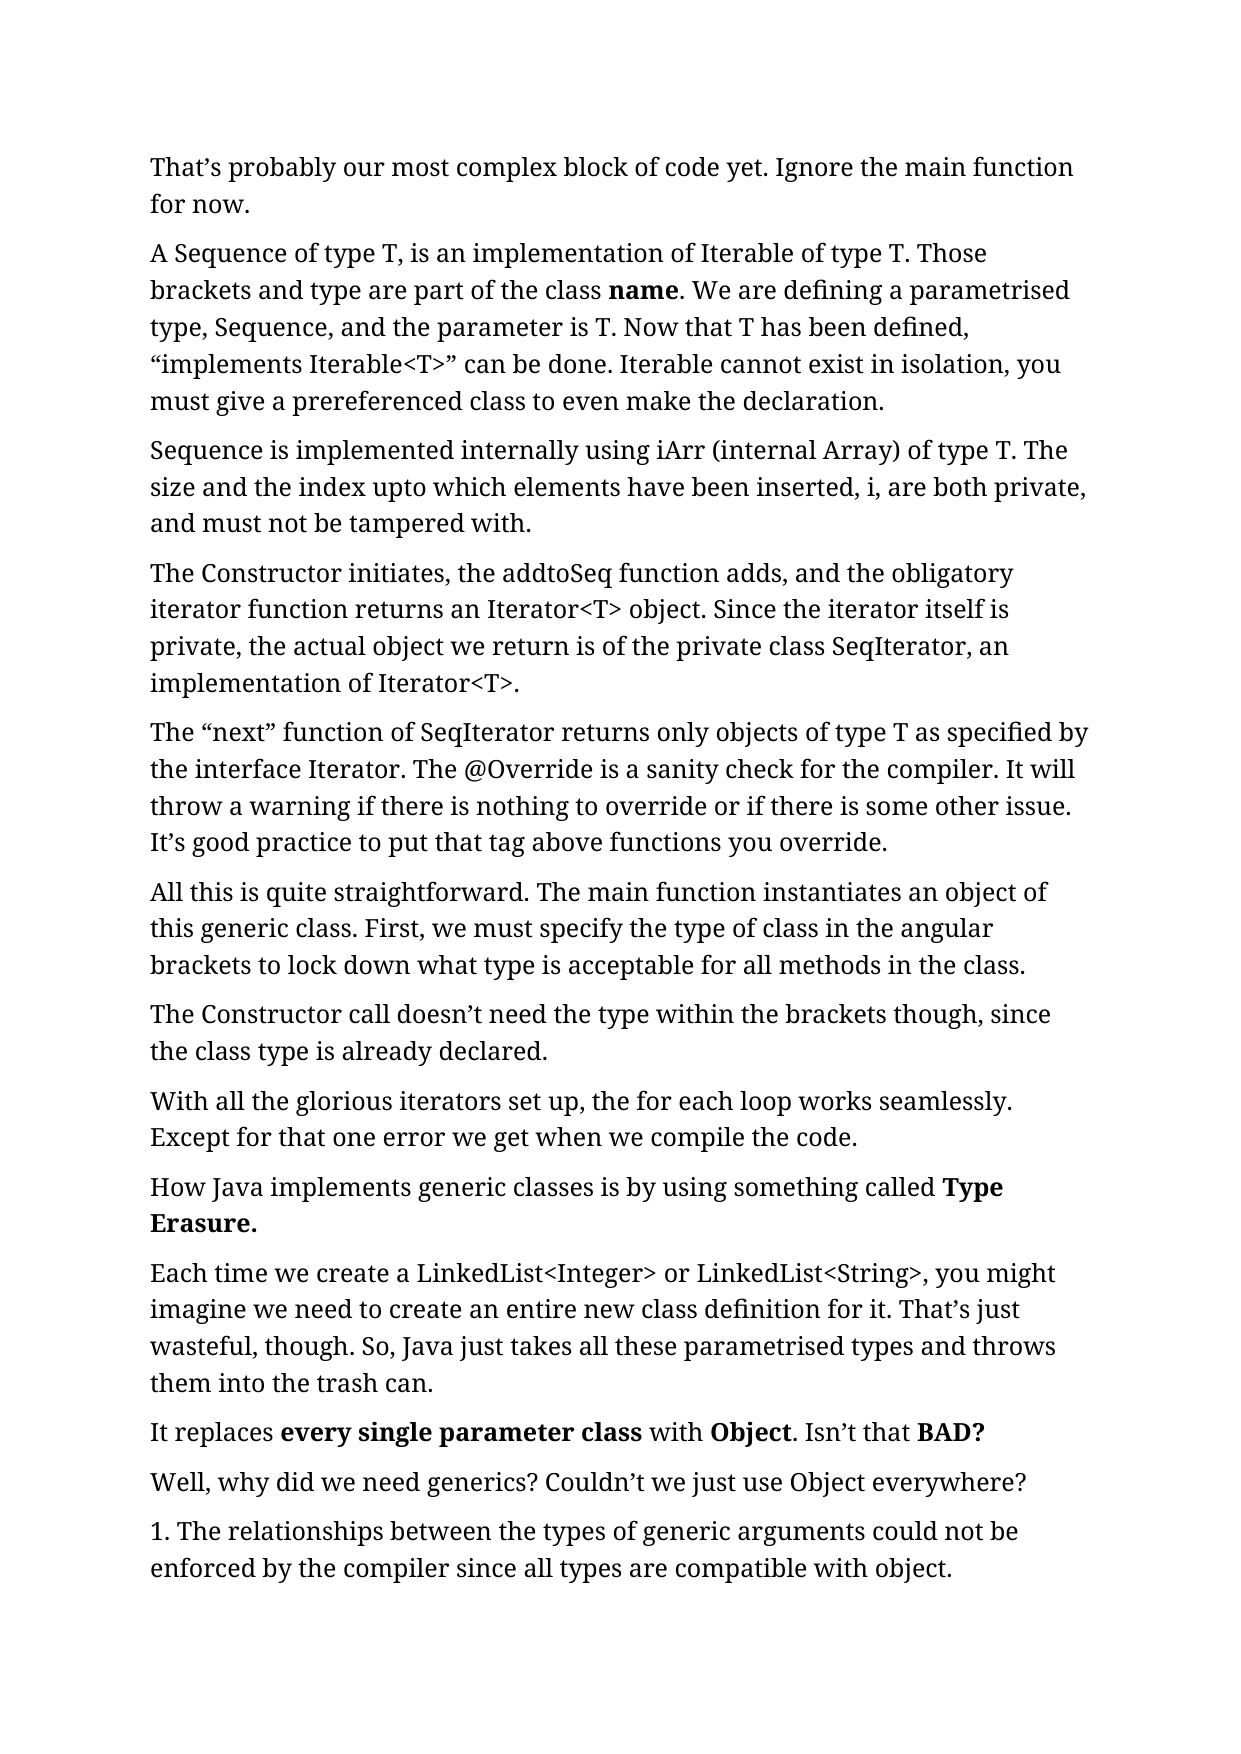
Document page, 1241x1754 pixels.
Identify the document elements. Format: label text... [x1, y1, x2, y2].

text Sequence is implemented internally using iArr (internal Array) of type T. The size and the index upto which elements have been inserted, i, are both private, and must not be tampered with. [150, 432, 1090, 540]
text The Constructor initiates, the addtoSeq function adds, and the obligatory iterator function returns an Iterator<T> object. Since the iterator itself is private, the actual object we return is of the private class SeqIterator, an implementation of Iterator<T>. [150, 555, 1090, 699]
text A Sequence of type T, is an implementation of Iterable of type T. Those brackets and type are part of the class name. We are defining a parametrised type, Sequence, and the parameter is T. Now that T has been defined, “implements Iterable<T>” can be done. Iterable cannot exist in isolation, you must give a prereferenced class to even make the declaration. [150, 236, 1090, 417]
text All this is quite straightforward. The main function instantiates an object of this generic class. First, we must specify the type of class in the angular brackets to lock down what type is acceptable for all methods in the class. [150, 874, 1090, 982]
text 1. The relationships between the types of generic arguments could not be enforced by the compiler since all types are compatible with object. [150, 1513, 1090, 1584]
text The “next” function of SeqIterator returns only objects of type T as specified by the interface Iterator. The @Override is a sanity check for the compiler. It will throw a warning if there is nothing to override or if there is some other issue. It’s good practice to put that tag above functions you override. [150, 715, 1090, 859]
text The Constructor call doesn’t need the type within the brackets though, since the class type is already declared. [150, 997, 1090, 1068]
text How Java implements generic classes is by using something called Type Erasure. [150, 1169, 1090, 1240]
text That’s probably our most complex block of code yet. Ignore the main function for now. [150, 150, 1090, 221]
text Well, why did we need generics? Couldn’t we just use Object everywhere? [150, 1464, 1090, 1498]
text With all the glorious iterators set up, the for each loop works seamlessly. Except for that one error we get when we compile the code. [150, 1083, 1090, 1154]
text Each time we create a LinkedList<Integer> or LinkedList<String>, you might imagine we need to create an entire new class definition for it. That’s just wasteful, though. So, Java just takes all these parametrised types and throws them into the trash can. [150, 1255, 1090, 1400]
text It replaces every single parameter class with Object. Isn’t that BAD? [150, 1415, 1090, 1449]
